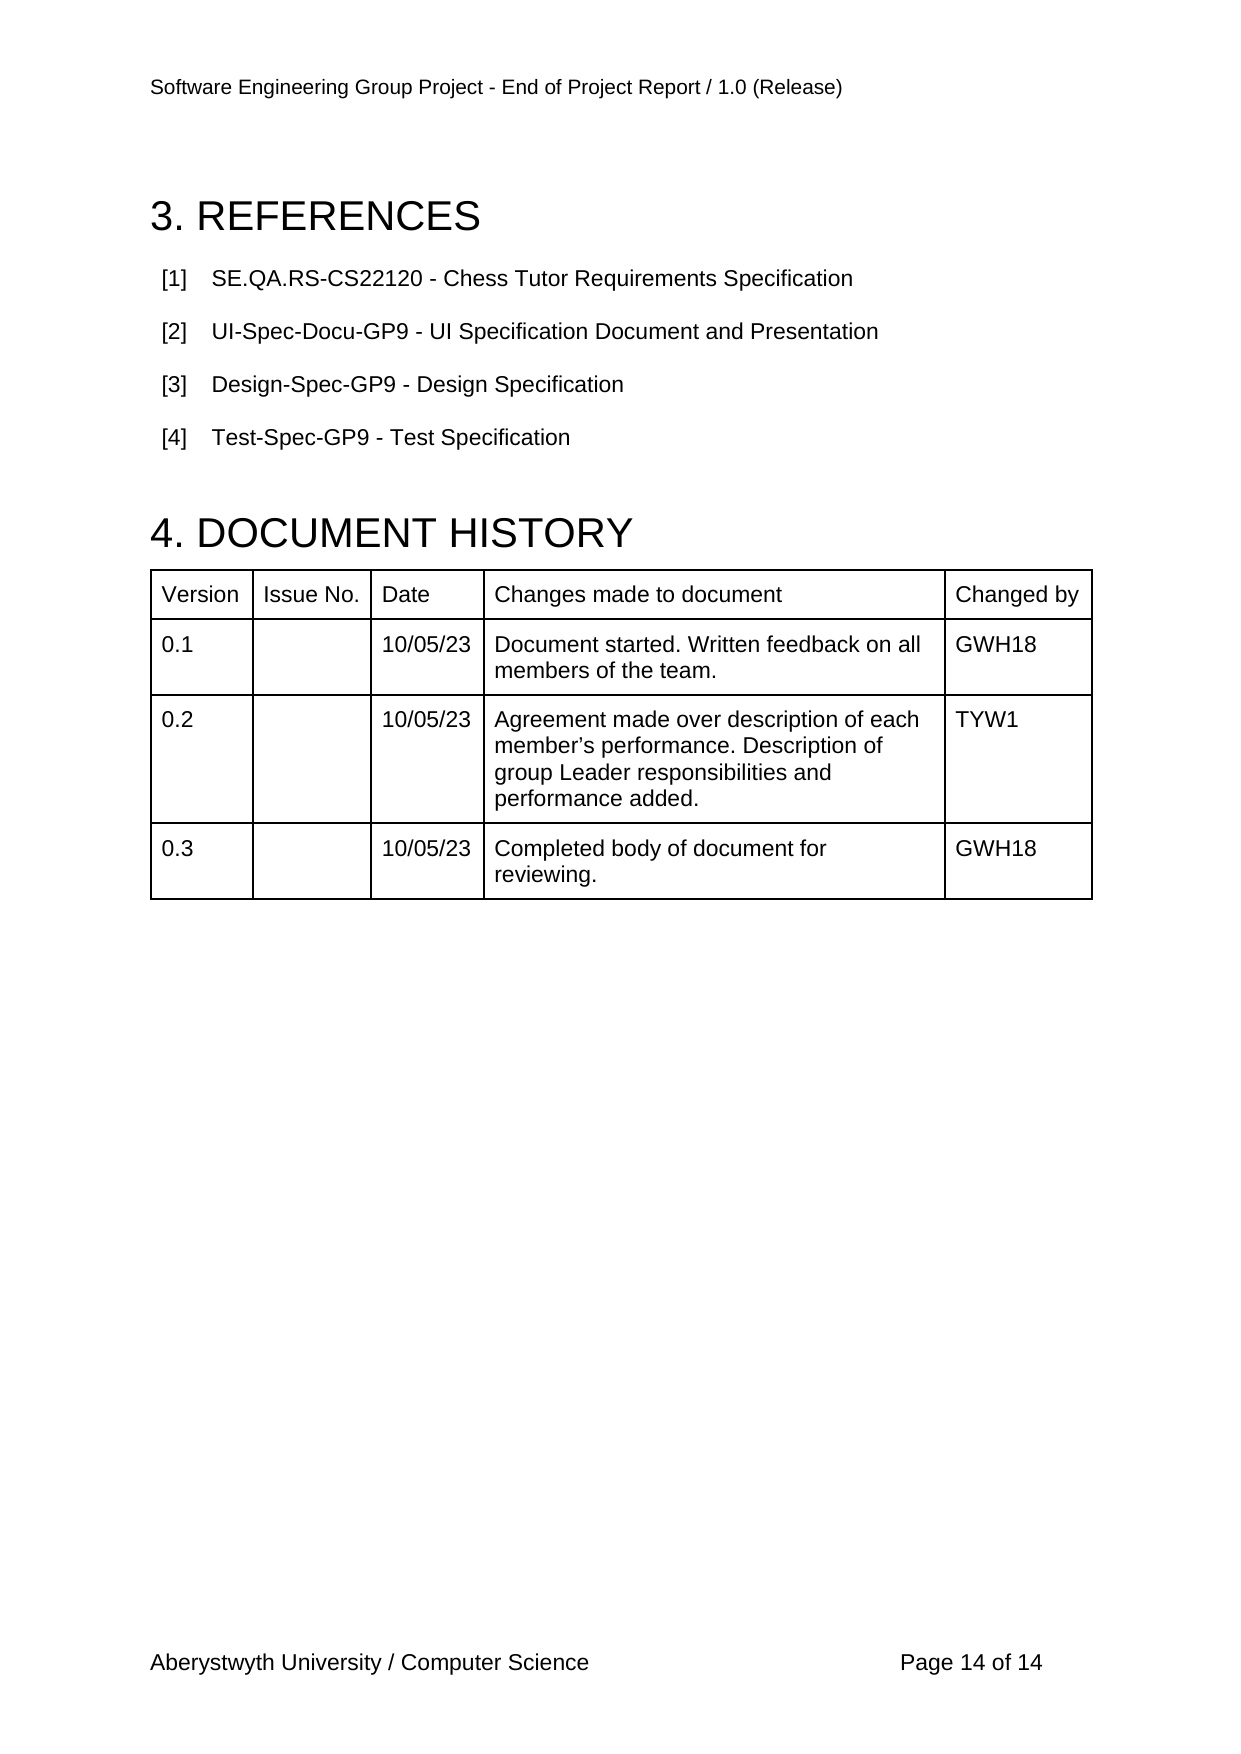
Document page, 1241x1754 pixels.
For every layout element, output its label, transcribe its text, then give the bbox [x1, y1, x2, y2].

table_cell GWH18 [946, 824, 1091, 898]
table_cell Design-Spec-GP9 - Design Specification [202, 360, 1088, 411]
table_cell [254, 620, 370, 694]
table_cell 0.2 [152, 696, 252, 822]
table_cell [254, 696, 370, 822]
table_cell [2] [152, 307, 200, 358]
table_cell Document started. Written feedback on all members of the team. [485, 620, 944, 694]
table_cell UI-Spec-Docu-GP9 - UI Specification Document and Presentation [202, 307, 1088, 358]
table_cell 0.1 [152, 620, 252, 694]
table_cell [3] [152, 360, 200, 411]
table_cell GWH18 [946, 620, 1091, 694]
table_header Version [152, 571, 252, 618]
table_header Date [372, 571, 483, 618]
subtitle 3. REFERENCES [150, 192, 1090, 239]
table_cell 0.3 [152, 824, 252, 898]
table_cell [4] [152, 414, 200, 464]
table_header SE.QA.RS-CS22120 - Chess Tutor Requirements Specification [202, 254, 1088, 305]
table_cell [254, 824, 370, 898]
table_cell 10/05/23 [372, 620, 483, 694]
table_cell 10/05/23 [372, 696, 483, 822]
table_cell Test-Spec-GP9 - Test Specification [202, 414, 1088, 464]
table_cell TYW1 [946, 696, 1091, 822]
table_header Changed by [946, 571, 1091, 618]
subtitle 4. DOCUMENT HISTORY [150, 508, 1090, 556]
table_header [1] [152, 254, 200, 305]
table_cell 10/05/23 [372, 824, 483, 898]
table_cell Agreement made over description of each member’s performance. Description of group Leader responsibilities and performance added. [485, 696, 944, 822]
table_header Issue No. [254, 571, 370, 618]
table_cell Completed body of document for reviewing. [485, 824, 944, 898]
table_header Changes made to document [485, 571, 944, 618]
